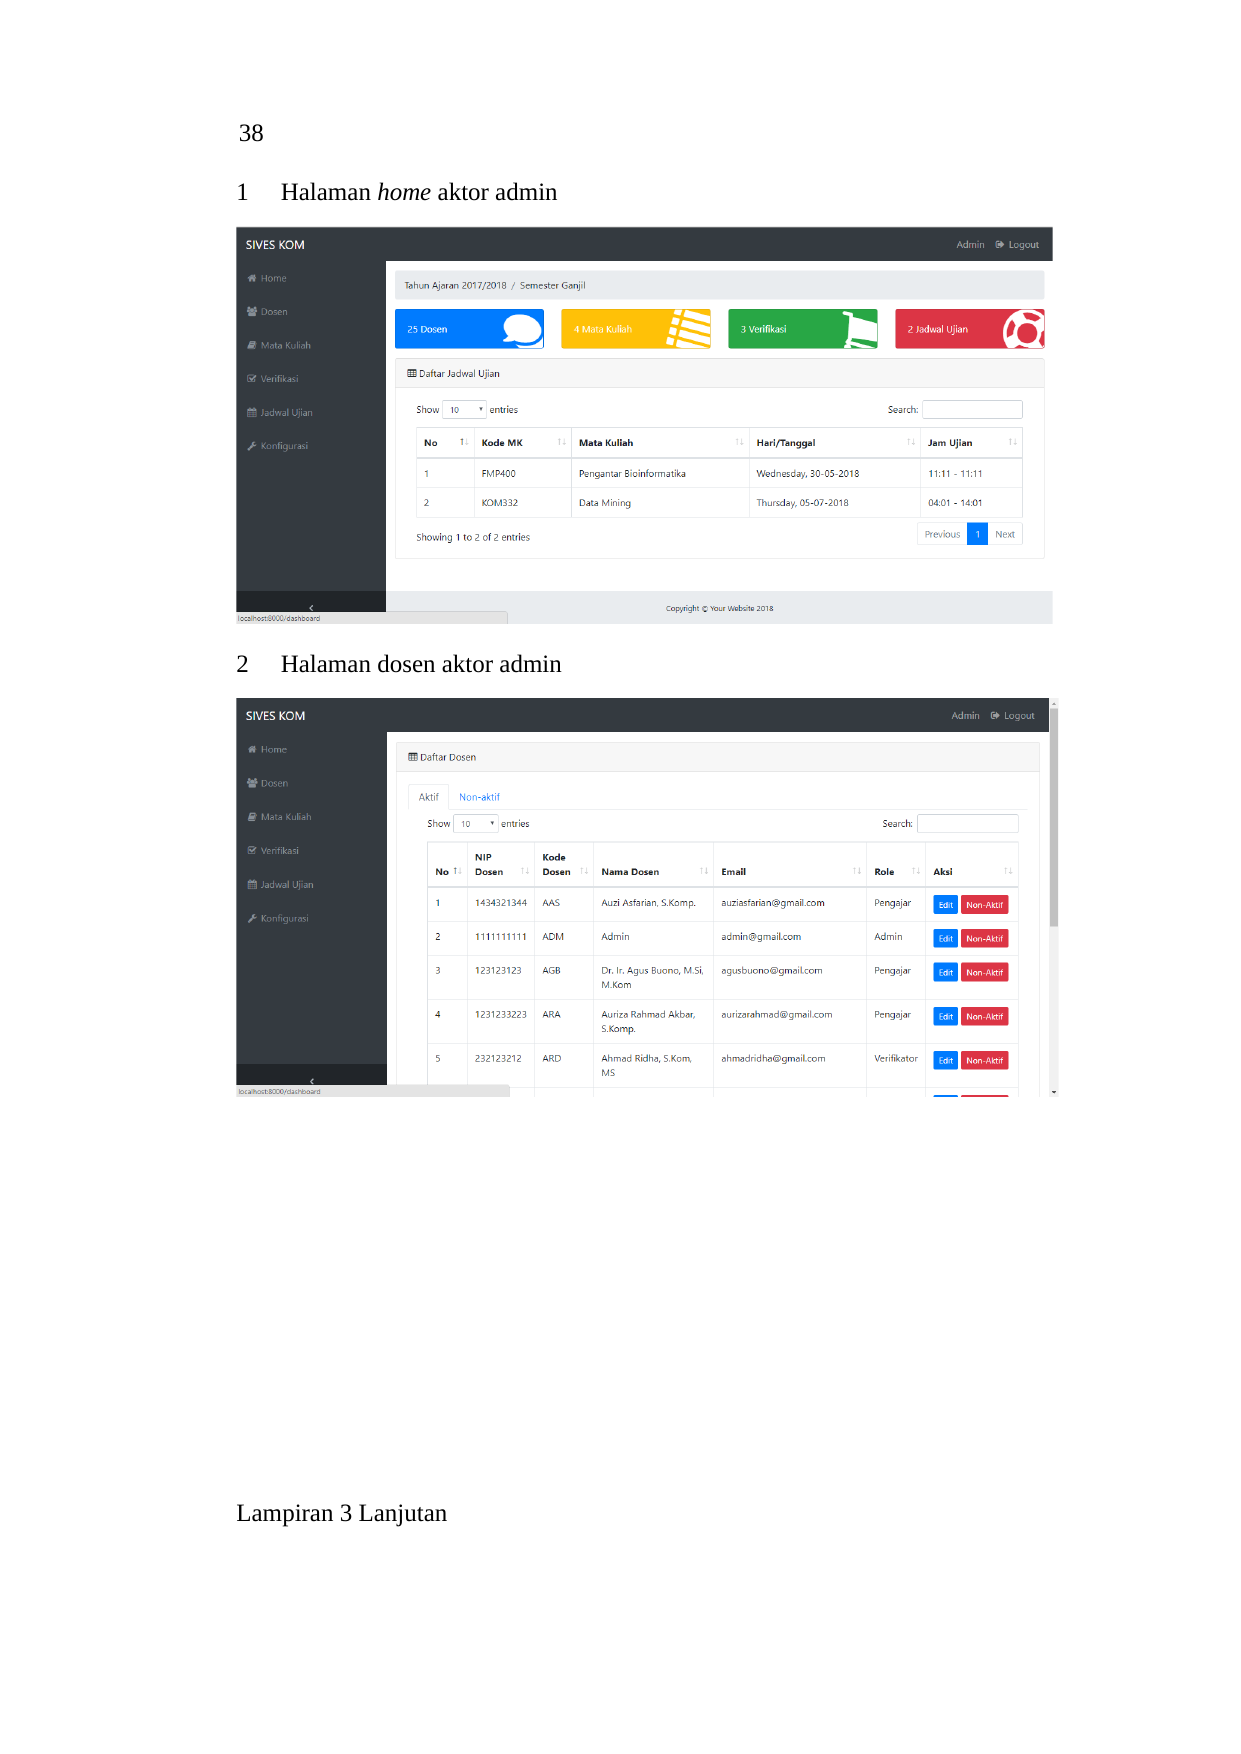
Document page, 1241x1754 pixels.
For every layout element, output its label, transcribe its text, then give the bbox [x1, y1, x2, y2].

picture [236, 226, 1053, 624]
list Halaman dosen aktor admin [236, 649, 1063, 677]
picture [236, 698, 1059, 1097]
text Lampiran 3 Lanjutan [236, 1498, 1063, 1527]
list Halaman home aktor admin [236, 177, 1063, 206]
